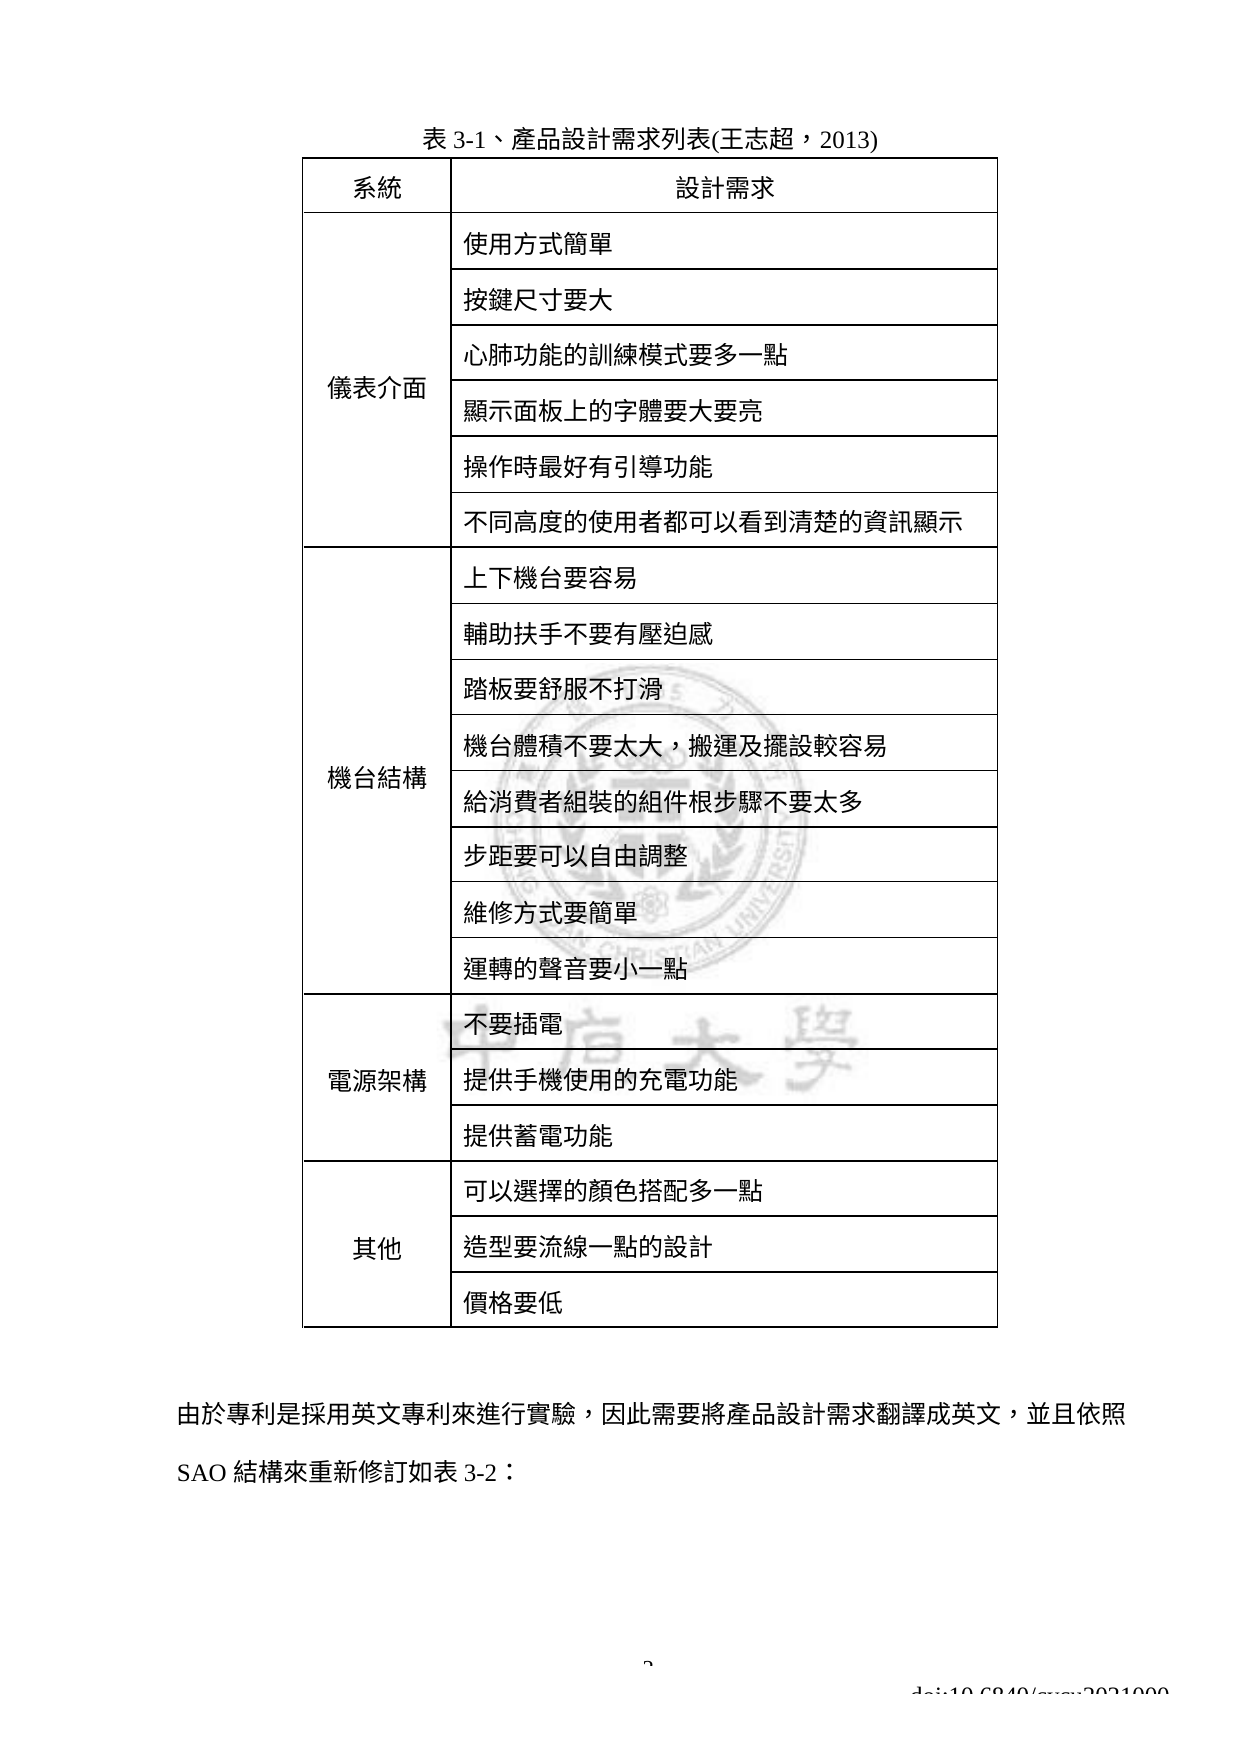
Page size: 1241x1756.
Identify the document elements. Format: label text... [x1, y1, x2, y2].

table_cell 不要插電 [452, 995, 997, 1048]
table_cell 機台結構 [303, 547, 450, 993]
text 由於專利是採用英文專利來進行實驗，因此需要將產品設計需求翻譯成英文，並且依照 [177, 1395, 1161, 1431]
table_cell 使用方式簡單 [452, 213, 997, 268]
table_cell 可以選擇的顏色搭配多一點 [452, 1162, 997, 1215]
table_cell 機台體積不要太大，搬運及擺設較容易 [452, 715, 997, 770]
table_cell 按鍵尺寸要大 [452, 270, 997, 324]
table_cell 輔助扶手不要有壓迫感 [452, 604, 997, 659]
table_cell 給消費者組裝的組件根步驟不要太多 [452, 771, 997, 826]
table_cell 提供蓄電功能 [452, 1106, 997, 1160]
table_cell 儀表介面 [303, 213, 450, 546]
table_header 設計需求 [452, 159, 997, 212]
table_cell 踏板要舒服不打滑 [452, 660, 997, 713]
text 表 3-1、產品設計需求列表(王志超，2013) [139, 120, 1161, 156]
table_cell 電源架構 [303, 994, 450, 1160]
table_cell 心肺功能的訓練模式要多一點 [452, 326, 997, 379]
table_cell 運轉的聲音要小一點 [452, 938, 997, 993]
table_cell 不同高度的使用者都可以看到清楚的資訊顯示 [452, 493, 997, 546]
table_cell 造型要流線一點的設計 [452, 1217, 997, 1271]
table_header 系統 [303, 159, 450, 212]
table_cell 提供手機使用的充電功能 [452, 1050, 997, 1104]
table_cell 顯示面板上的字體要大要亮 [452, 381, 997, 435]
table_cell 價格要低 [452, 1273, 997, 1326]
table_cell 上下機台要容易 [452, 548, 997, 602]
table_cell 步距要可以自由調整 [452, 828, 997, 881]
text SAO 結構來重新修訂如表 3-2： [177, 1452, 1161, 1488]
table_cell 其他 [303, 1161, 450, 1326]
table_cell 維修方式要簡單 [452, 882, 997, 937]
table_cell 操作時最好有引導功能 [452, 437, 997, 492]
